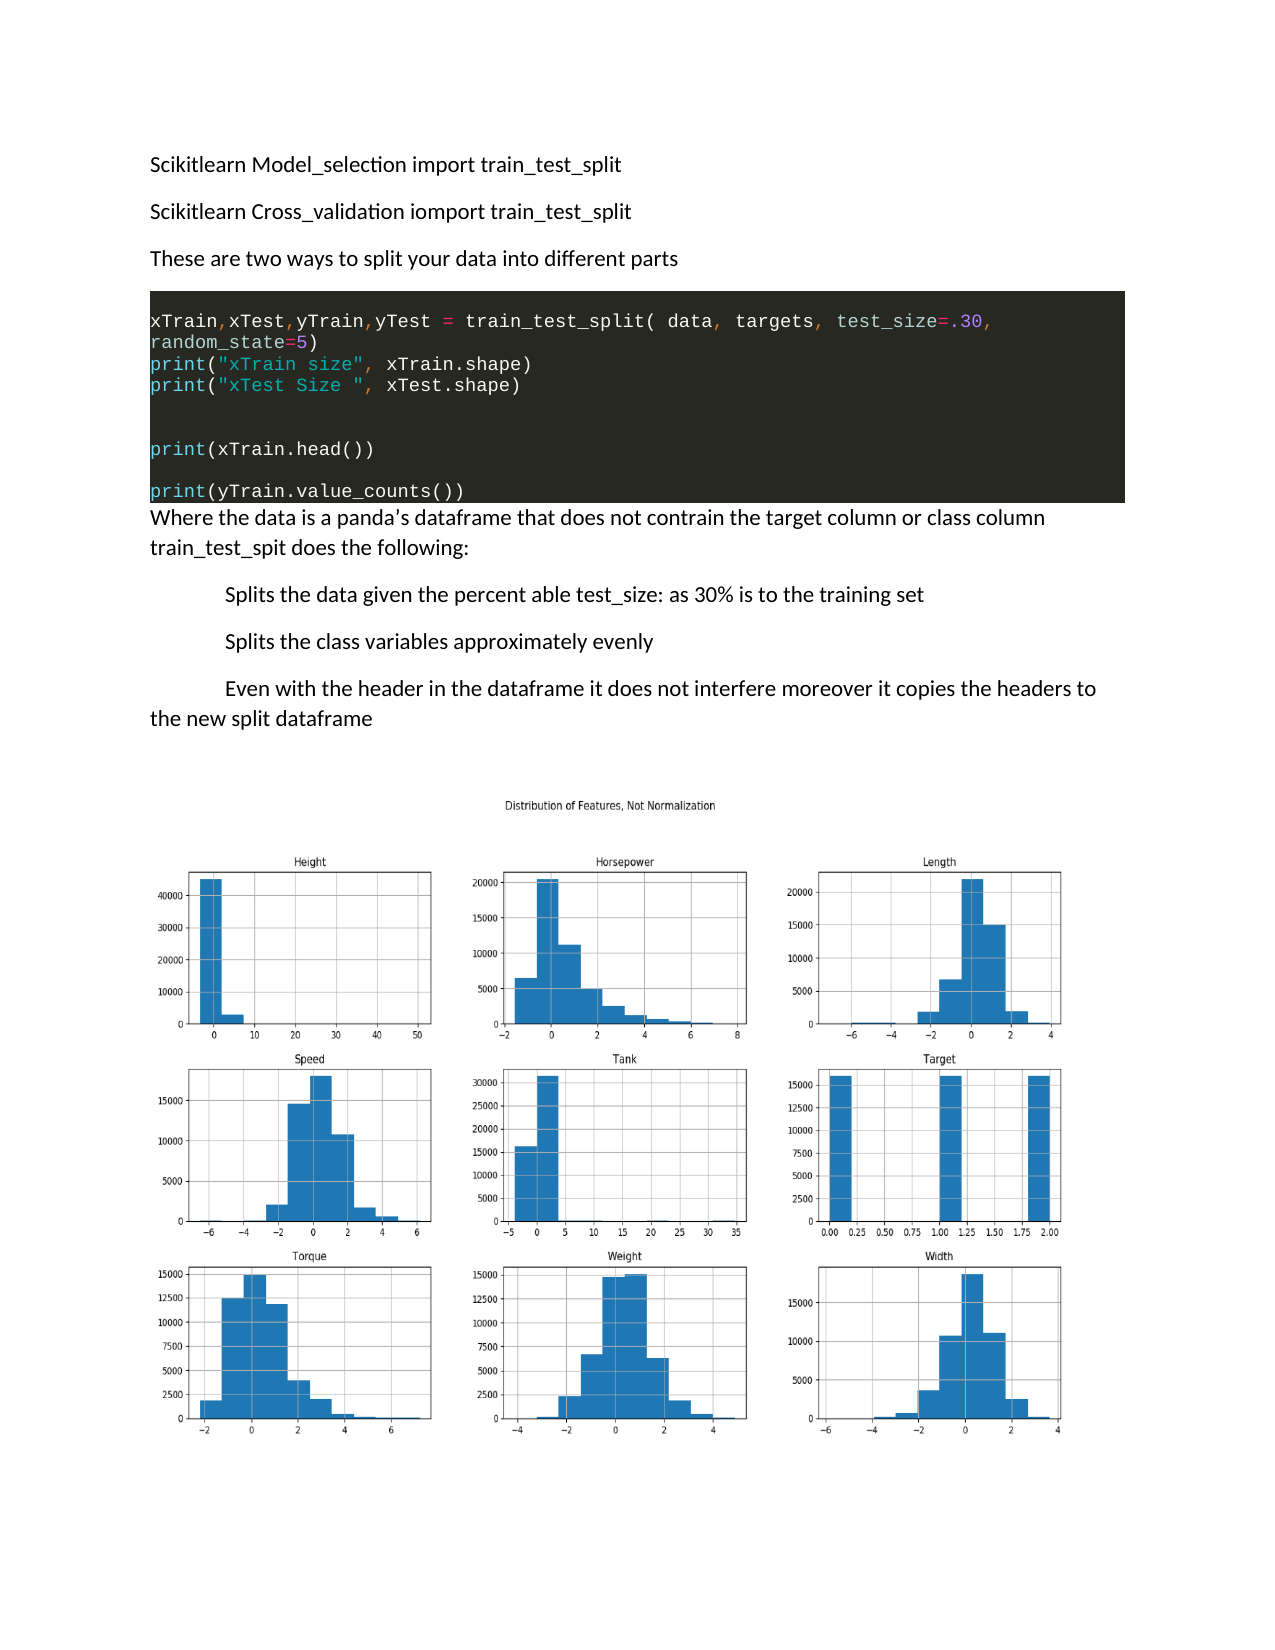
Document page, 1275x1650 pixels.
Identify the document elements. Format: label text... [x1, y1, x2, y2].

text Even with the header in the dataframe it does not interfere moreover it copies the headers to the new split dataframe [150, 674, 1125, 732]
text xTrain,xTest,yTrain,yTest = train_test_split( data, targets, test_size=.30, random_state=5) print("xTrain size", xTrain.shape) print("xTest Size ", xTest.shape) print(xTrain.head()) print(yTrain.value_counts()) [150, 291, 1125, 503]
text Scikitlearn Model_selection import train_test_split [150, 150, 1125, 178]
text Where the data is a panda’s dataframe that does not contrain the target column or class column train_test_spit does the following: [150, 503, 1125, 561]
text Splits the data given the percent able test_size: as 30% is to the training set [150, 580, 1125, 608]
text These are two ways to split your data into different parts [150, 244, 1125, 272]
text Scikitlearn Cross_validation iomport train_test_split [150, 197, 1125, 225]
picture [150, 797, 1089, 1468]
text Splits the class variables approximately evenly [150, 627, 1125, 655]
